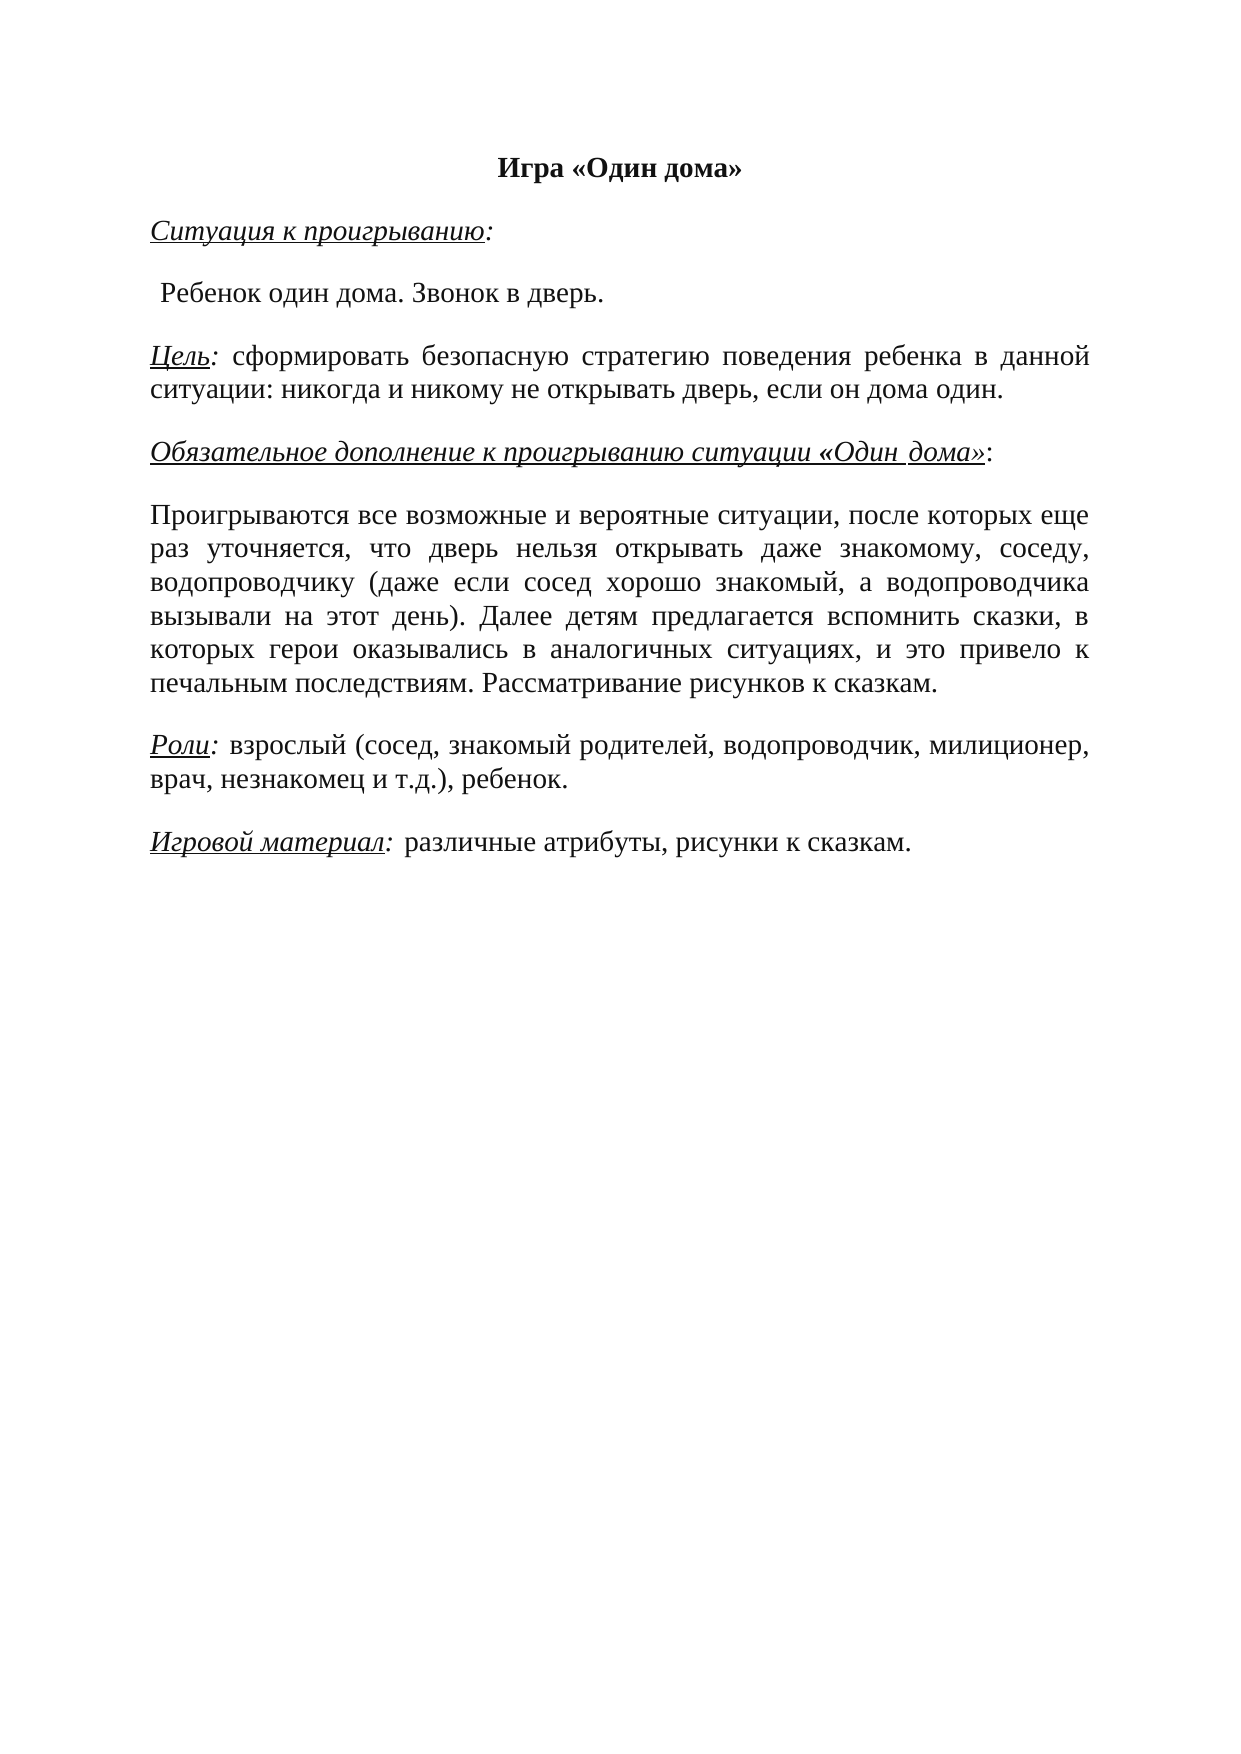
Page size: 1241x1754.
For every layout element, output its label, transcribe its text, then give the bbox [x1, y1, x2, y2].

text Роли: взрослый (сосед, знакомый родителей, водопроводчик, милиционер, врач, незнакомец и т.д.), ребенок. [150, 727, 1090, 794]
text Проигрываются все возможные и вероятные ситуации, после которых еще раз уточняется, что дверь нельзя открывать даже знакомому, соседу, водопроводчику (даже если сосед хорошо знакомый, а водопроводчика вызывали на этот день). Далее детям предлагается вспомнить сказки, в которых герои оказывались в аналогичных ситуациях, и это привело к печальным последствиям. Рассматривание рисунков к сказкам. [150, 497, 1090, 698]
text Ситуация к проигрыванию: [150, 213, 1090, 246]
text Цель: сформировать безопасную стратегию поведения ребенка в данной ситуации: никогда и никому не открывать дверь, если он дома один. [150, 338, 1090, 405]
text Обязательное дополнение к проигрыванию ситуации «Один дома»: [150, 434, 1090, 468]
text Игровой материал: различные атрибуты, рисунки к сказкам. [150, 824, 1090, 857]
text Ребенок один дома. Звонок в дверь. [150, 275, 1090, 309]
text Игра «Один дома» [150, 150, 1090, 183]
